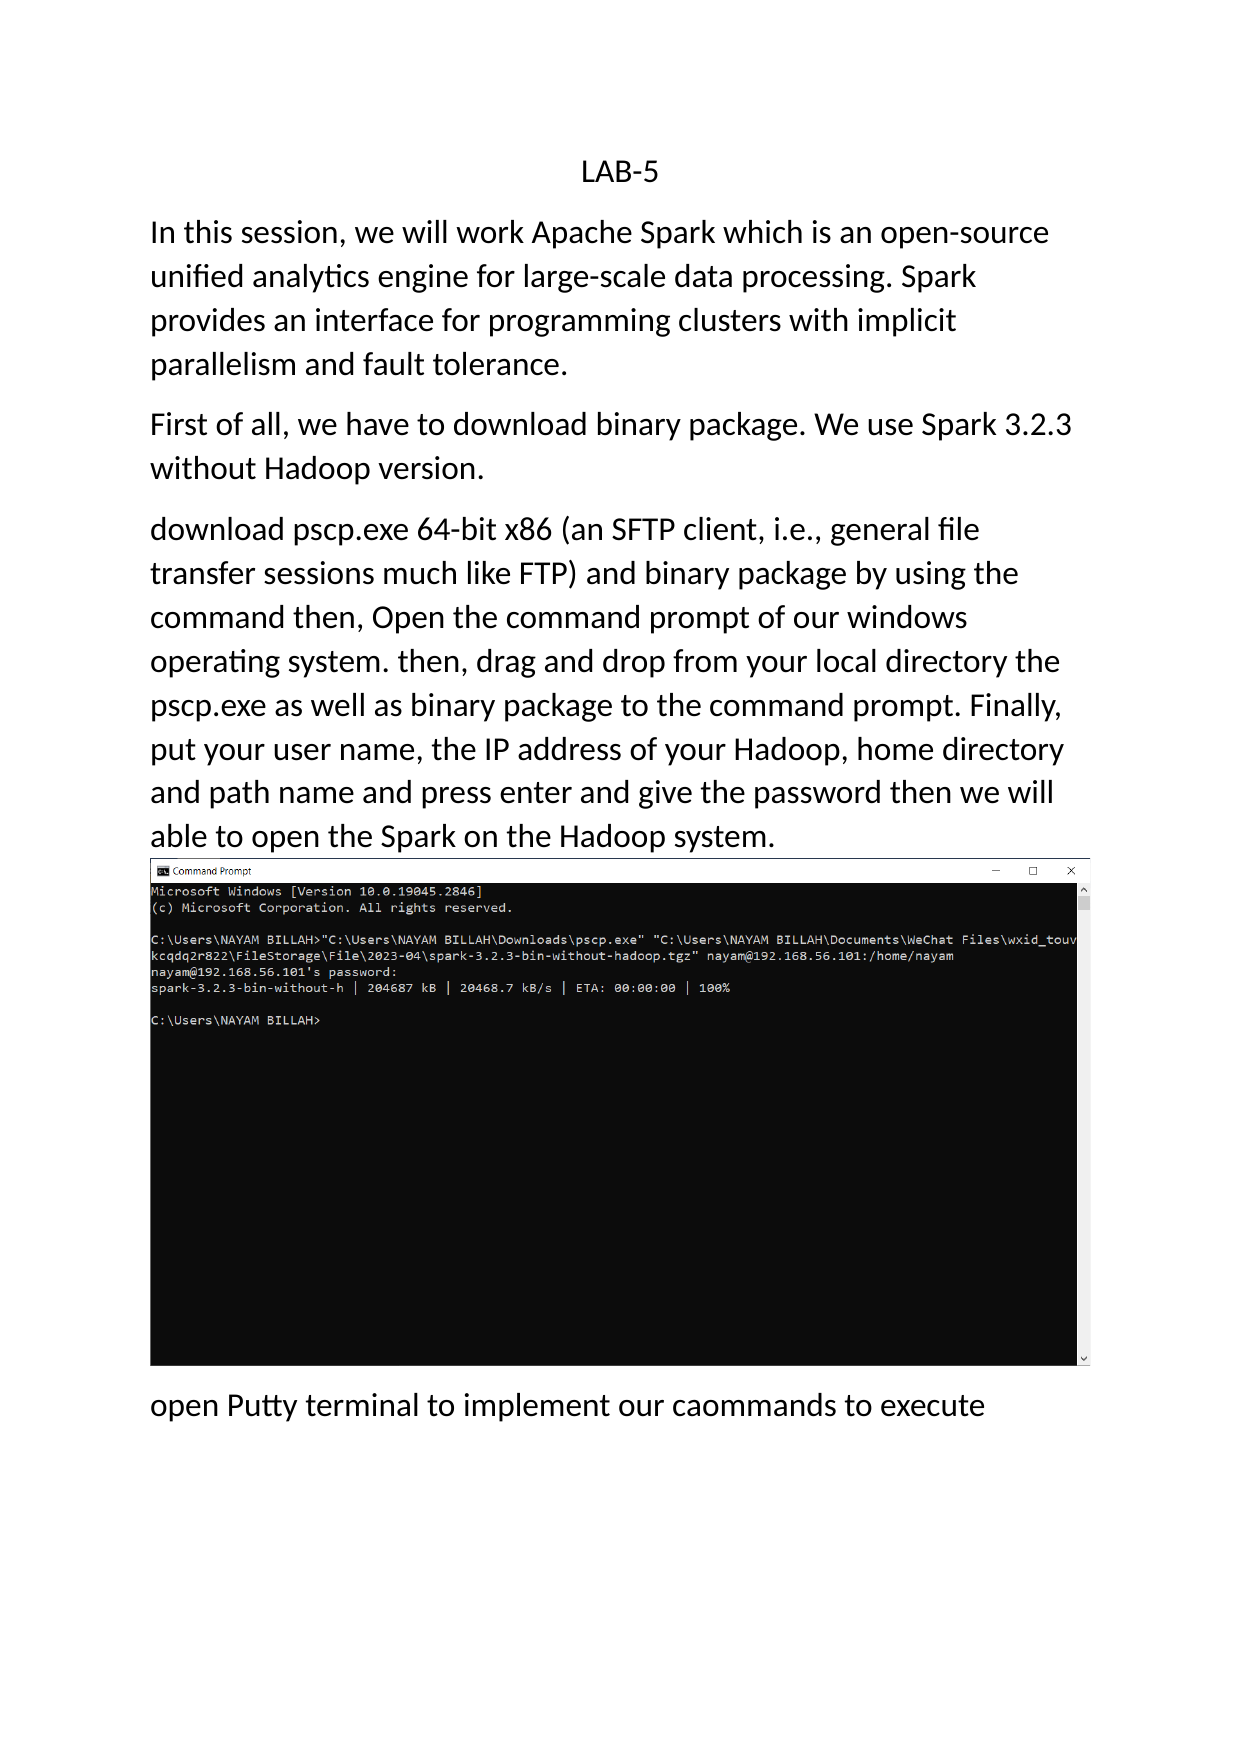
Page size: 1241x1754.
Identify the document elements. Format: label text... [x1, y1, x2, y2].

text First of all, we have to download binary package. We use Spark 3.2.3 without Hadoop version. [150, 403, 1090, 488]
text open Putty terminal to implement our caommands to execute [150, 1384, 1090, 1425]
text In this session, we will work Apache Spark which is an open-source unified analytics engine for large-scale data processing. Spark provides an interface for programming clusters with implicit parallelism and fault tolerance. [150, 211, 1090, 383]
text LAB-5 [150, 150, 1090, 191]
text download pscp.exe 64-bit x86 (an SFTP client, i.e., general file transfer sessions much like FTP) and binary package by using the command then, Open the command prompt of our windows operating system. then, drag and drop from your local directory the pscp.exe as well as binary package to the command prompt. Finally, put your user name, the IP address of your Hadoop, home directory and path name and press enter and give the password then we will able to open the Spark on the Hadoop system. [150, 508, 1090, 858]
picture [150, 858, 1091, 1366]
